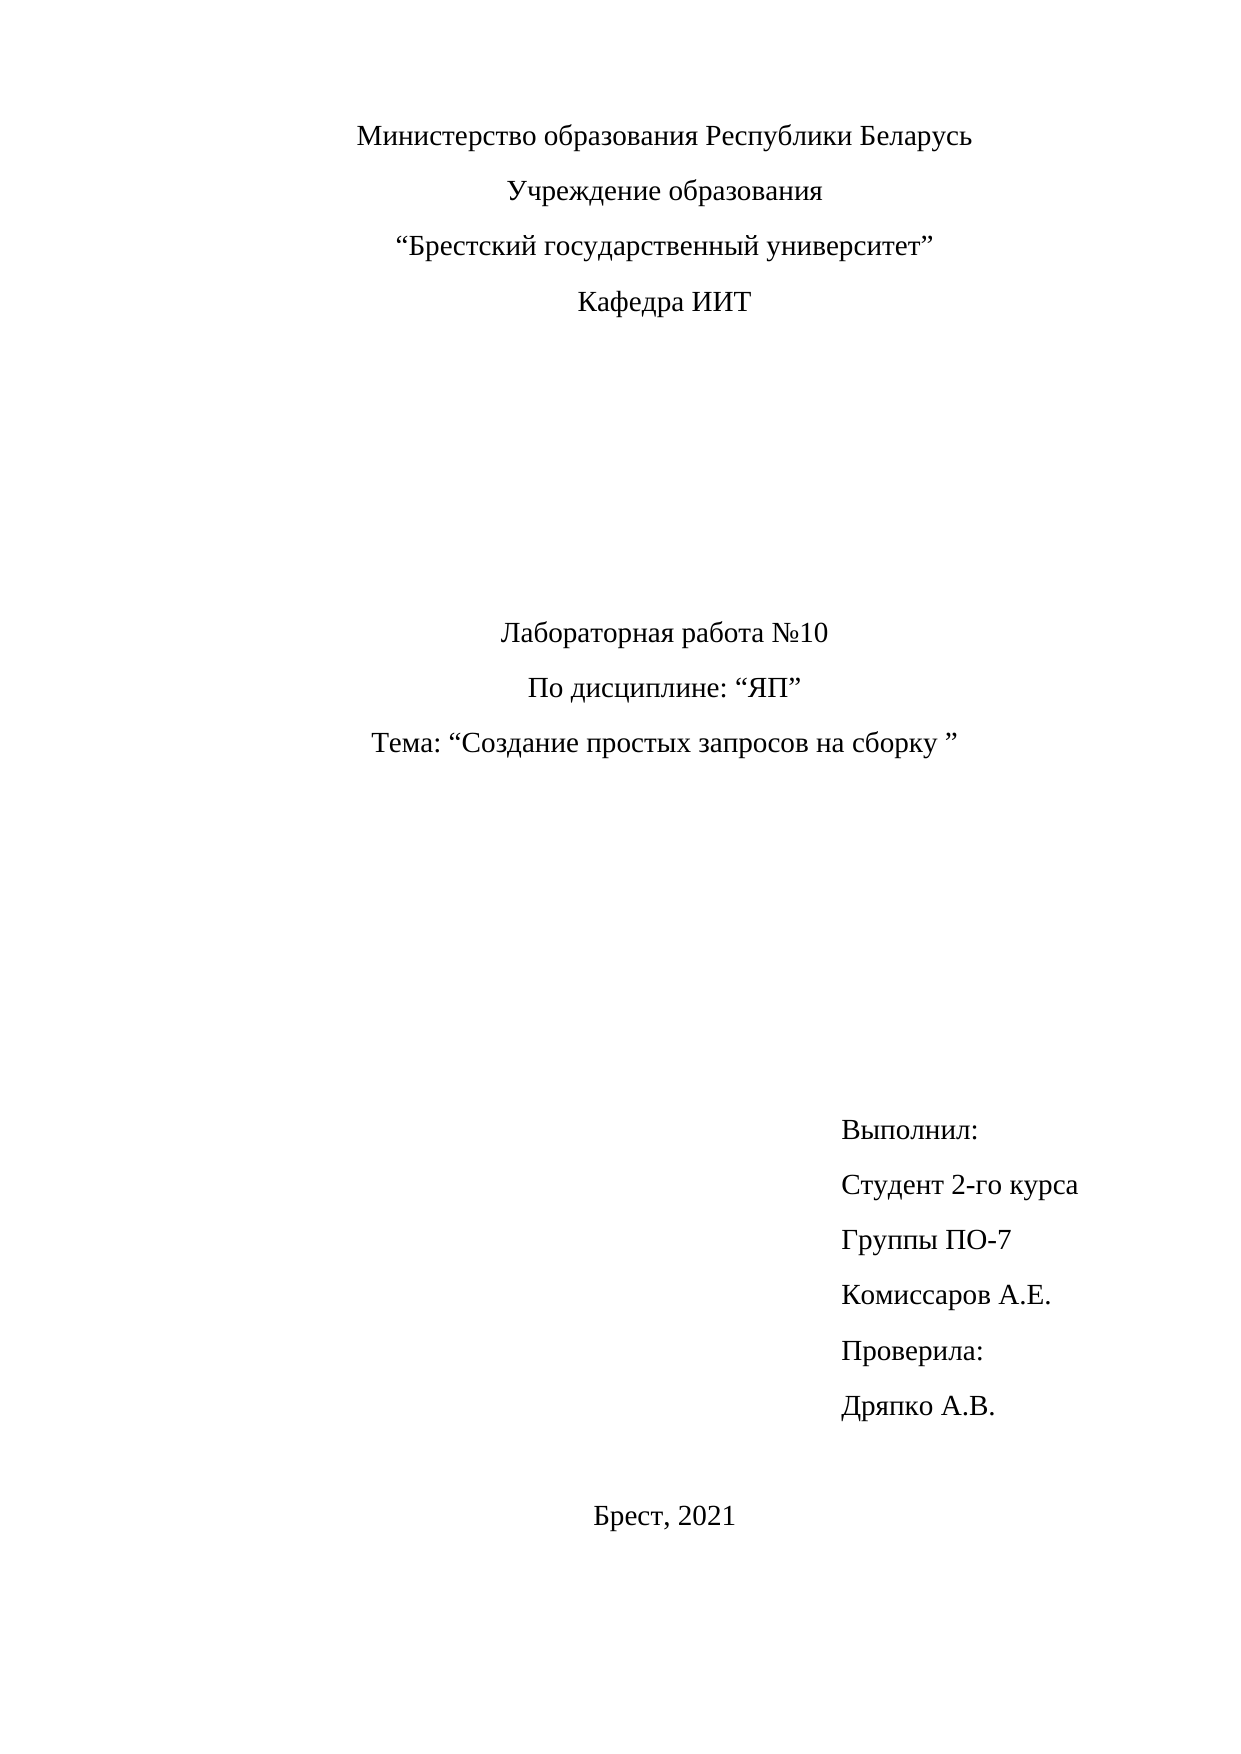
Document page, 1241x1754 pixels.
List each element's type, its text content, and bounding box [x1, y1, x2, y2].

text “Брестский государственный университет” [177, 228, 1152, 262]
text Студент 2-го курса [841, 1167, 1152, 1201]
text Брест, 2021 [177, 1498, 1152, 1532]
text Учреждение образования [177, 173, 1152, 207]
text По дисциплине: “ЯП” [177, 670, 1152, 704]
text Выполнил: [841, 1112, 1152, 1145]
text Группы ПО-7 [841, 1222, 1152, 1256]
text Проверила: [841, 1333, 1152, 1366]
text Кафедра ИИТ [177, 284, 1152, 317]
text Дряпко А.В. [841, 1388, 1152, 1421]
text Комиссаров А.Е. [841, 1277, 1152, 1311]
text Лабораторная работа №10 [177, 615, 1152, 648]
text Министерство образования Республики Беларусь [177, 118, 1152, 152]
text Тема: “Создание простых запросов на сборку ” [177, 725, 1152, 759]
